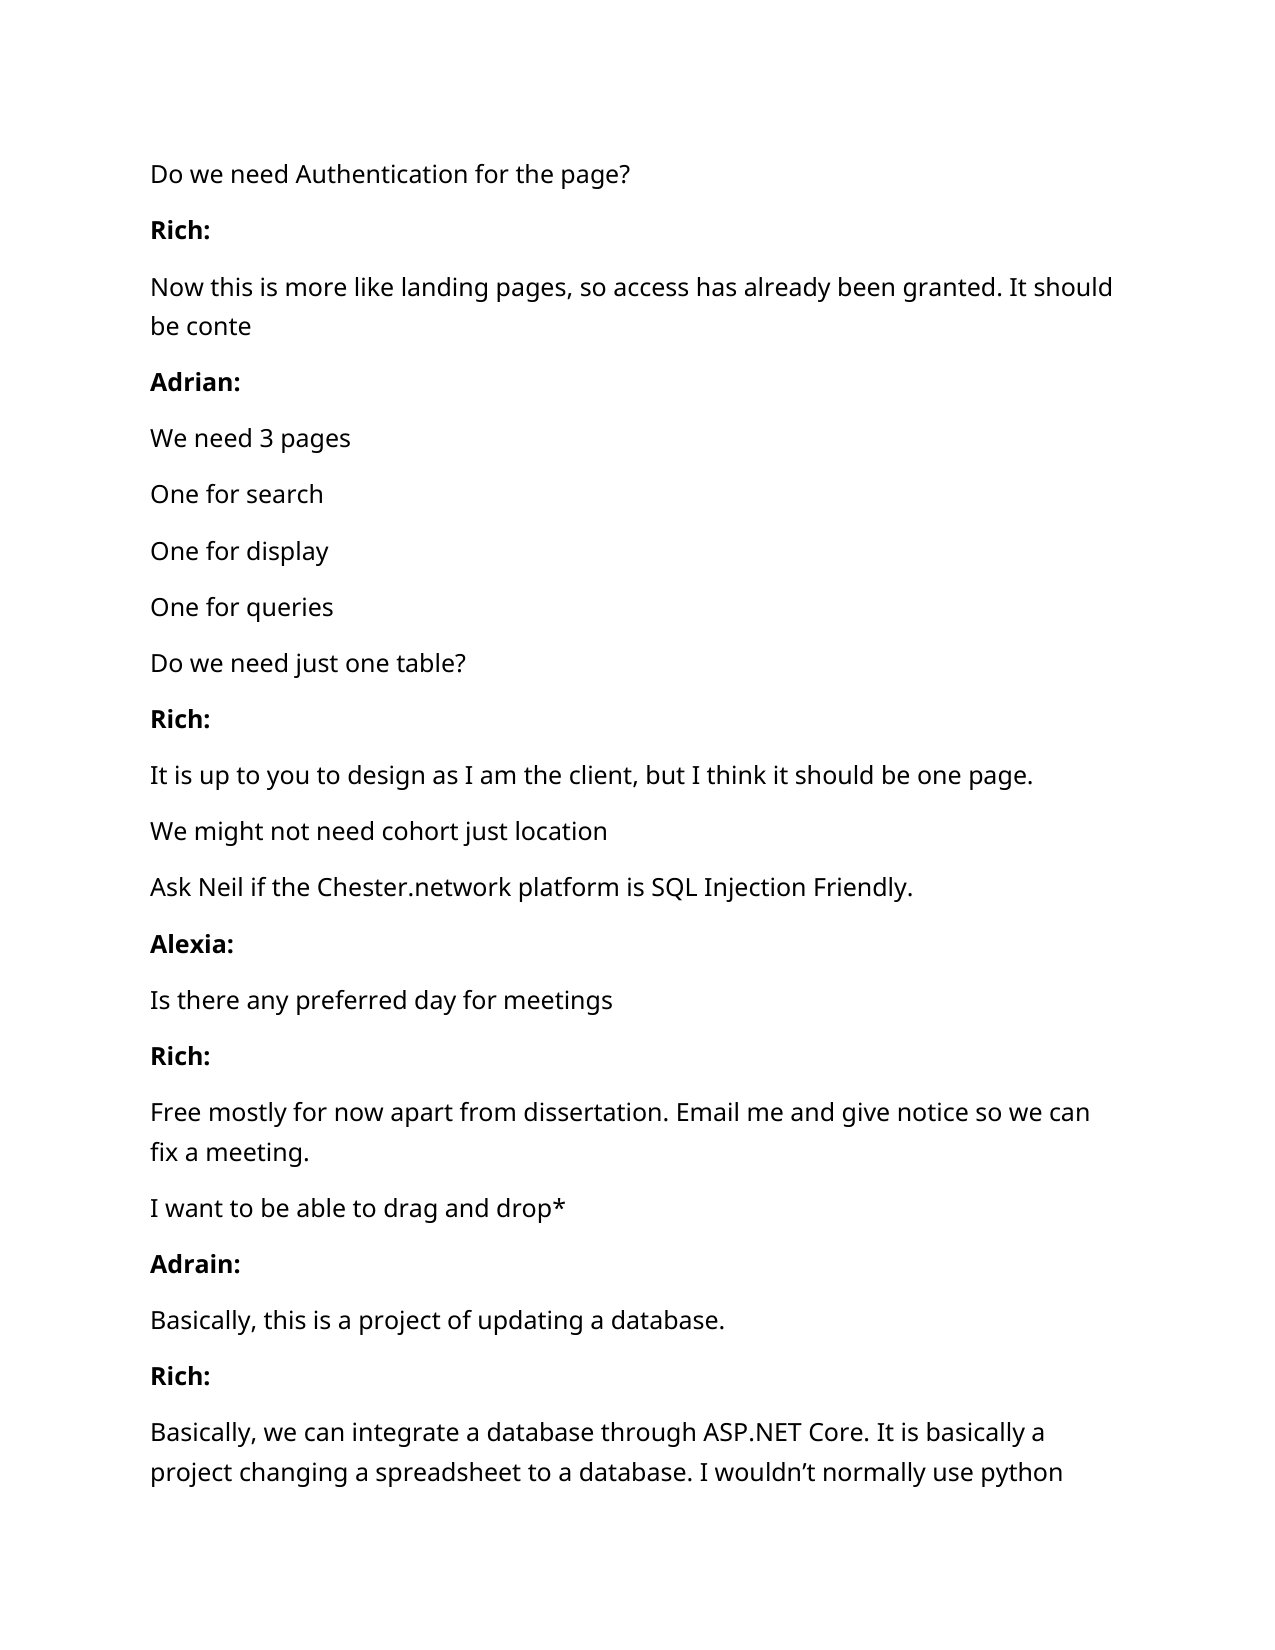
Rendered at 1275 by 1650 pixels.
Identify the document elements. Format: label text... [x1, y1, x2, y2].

text It is up to you to design as I am the client, but I think it should be one page. [150, 758, 1125, 792]
text One for search [150, 477, 1125, 511]
text Alexia: [150, 926, 1125, 960]
text Rich: [150, 1038, 1125, 1073]
text I want to be able to drag and drop* [150, 1190, 1125, 1224]
text Ask Neil if the Chester.network platform is SQL Injection Friendly. [150, 870, 1125, 904]
text One for queries [150, 589, 1125, 623]
text Now this is more like landing pages, so access has already been granted. It should be conte [150, 269, 1125, 343]
text Adrian: [150, 365, 1125, 399]
text Is there any preferred day for meetings [150, 982, 1125, 1016]
text We might not need cohort just location [150, 814, 1125, 848]
text Do we need just one table? [150, 646, 1125, 679]
text Free mostly for now apart from dissertation. Email me and give notice so we can fix a meeting. [150, 1095, 1125, 1168]
text Adrain: [150, 1246, 1125, 1281]
text Rich: [150, 213, 1125, 247]
text Rich: [150, 1359, 1125, 1393]
text One for display [150, 533, 1125, 567]
text Rich: [150, 702, 1125, 736]
text Do we need Authentication for the page? [150, 157, 1125, 191]
text We need 3 pages [150, 421, 1125, 455]
text Basically, this is a project of updating a database. [150, 1303, 1125, 1337]
text Basically, we can integrate a database through ASP.NET Core. It is basically a project changing a spreadsheet to a database. I wouldn’t normally use python [150, 1415, 1125, 1488]
